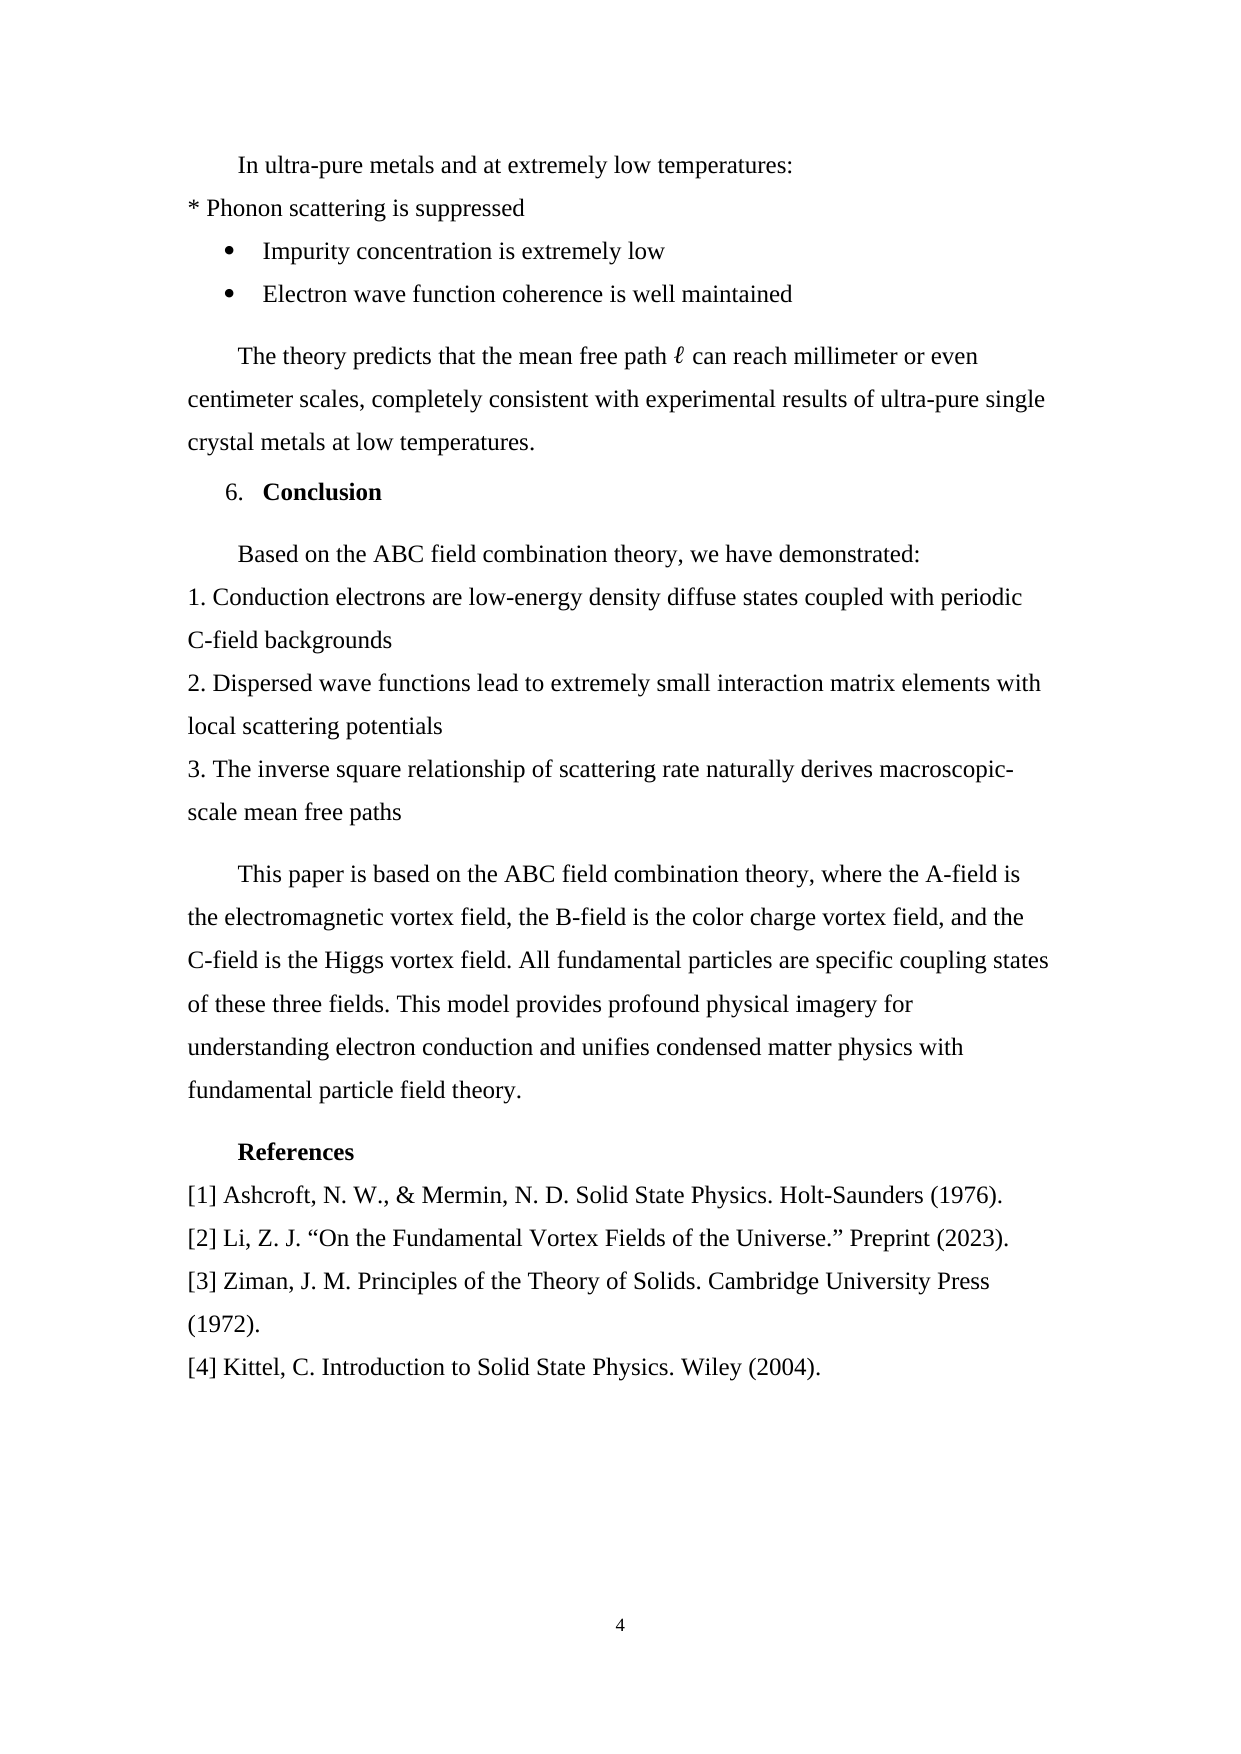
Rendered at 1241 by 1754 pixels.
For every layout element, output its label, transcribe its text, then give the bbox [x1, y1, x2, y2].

text References [1] Ashcroft, N. W., & Mermin, N. D. Solid State Physics. Holt-Saunders (1976). [2] Li, Z. J. “On the Fundamental Vortex Fields of the Universe.” Preprint (2023). [3] Ziman, J. M. Principles of the Theory of Solids. Cambridge University Press (1972). [4] Kittel, C. Introduction to Solid State Physics. Wiley (2004). [187, 1137, 1053, 1381]
list Conclusion [225, 477, 1053, 506]
text In ultra-pure metals and at extremely low temperatures: * Phonon scattering is suppressed [187, 150, 1053, 222]
text This paper is based on the ABC field combination theory, where the A-field is the electromagnetic vortex field, the B-field is the color charge vortex field, and the C-field is the Higgs vortex field. All fundamental particles are specific coupling states of these three fields. This model provides profound physical imagery for understanding electron conduction and unifies condensed matter physics with fundamental particle field theory. [187, 859, 1053, 1104]
list Electron wave function coherence is well maintained [225, 279, 1053, 308]
list Impurity concentration is extremely low [225, 236, 1053, 265]
text The theory predicts that the mean free path can reach millimeter or even centimeter scales, completely consistent with experimental results of ultra-pure single crystal metals at low temperatures. [187, 341, 1053, 456]
text Based on the ABC field combination theory, we have demonstrated: 1. Conduction electrons are low-energy density diffuse states coupled with periodic C-field backgrounds 2. Dispersed wave functions lead to extremely small interaction matrix elements with local scattering potentials 3. The inverse square relationship of scattering rate naturally derives macroscopic-scale mean free paths [187, 539, 1053, 826]
